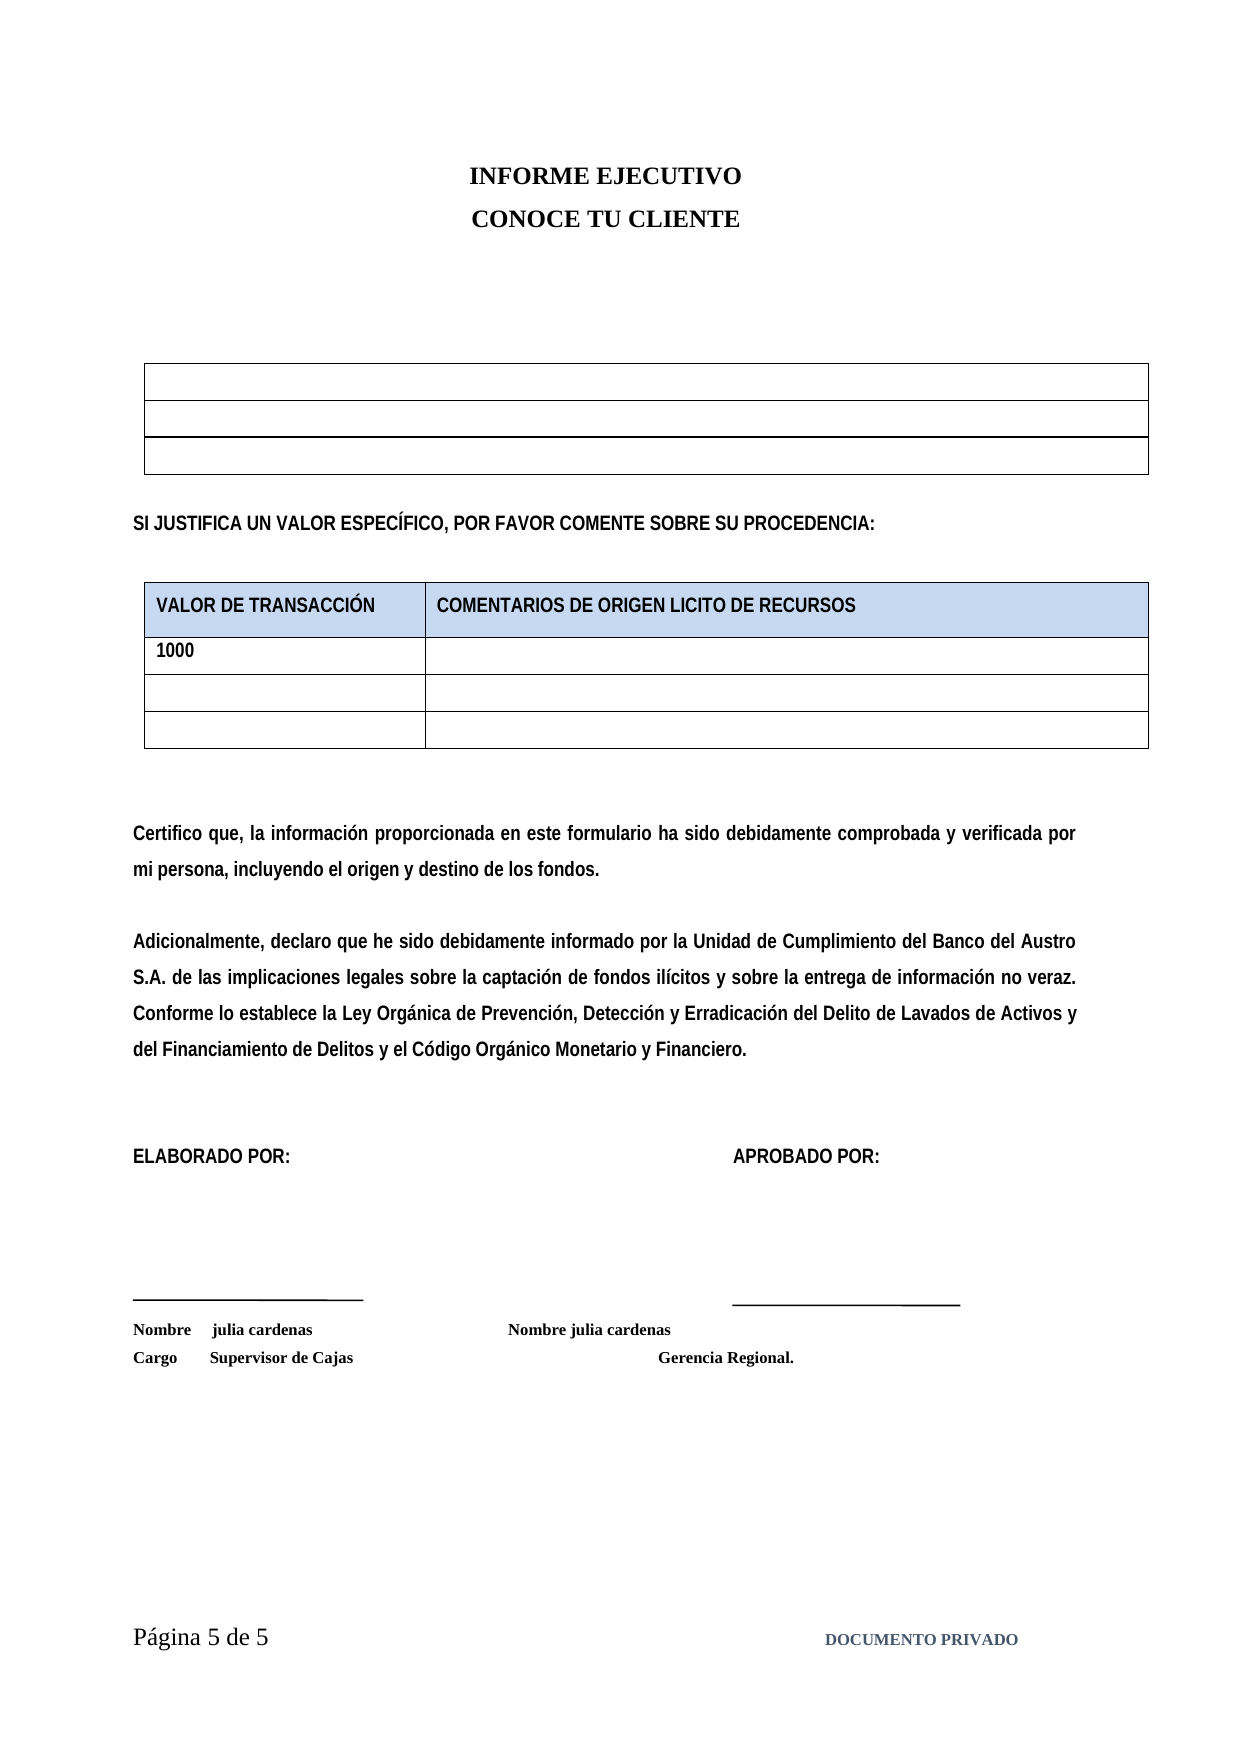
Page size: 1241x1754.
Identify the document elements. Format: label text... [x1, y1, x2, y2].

table_cell [145, 712, 425, 748]
table_cell [145, 401, 1148, 436]
table_cell 1000 [145, 638, 425, 674]
table_header COMENTARIOS DE ORIGEN LICITO DE RECURSOS [426, 583, 1148, 637]
text Nombre julia cardenas Nombre julia cardenas [133, 1319, 1078, 1338]
text ELABORADO POR: APROBADO POR: [133, 1144, 1078, 1168]
text Certifico que, la información proporcionada en este formulario ha sido debidamente comprobada y verificada por mi persona, incluyendo el origen y destino de los fondos. [133, 821, 1078, 881]
table_cell [145, 675, 425, 711]
table_cell [145, 438, 1148, 473]
table_header VALOR DE TRANSACCIÓN [145, 583, 425, 637]
table_cell [426, 712, 1148, 748]
table_header [145, 364, 1148, 399]
table_cell [426, 675, 1148, 711]
text Cargo Supervisor de Cajas Gerencia Regional. [133, 1348, 1078, 1367]
table_cell [426, 638, 1148, 674]
text SI JUSTIFICA UN VALOR ESPECÍFICO, POR FAVOR COMENTE SOBRE SU PROCEDENCIA: [133, 510, 1078, 534]
text Adicionalmente, declaro que he sido debidamente informado por la Unidad de Cumplimiento del Banco del Austro S.A. de las implicaciones legales sobre la captación de fondos ilícitos y sobre la entrega de información no veraz. Conforme lo establece la Ley Orgánica de Prevención, Detección y Erradicación del Delito de Lavados de Activos y del Financiamiento de Delitos y el Código Orgánico Monetario y Financiero. [133, 929, 1078, 1061]
